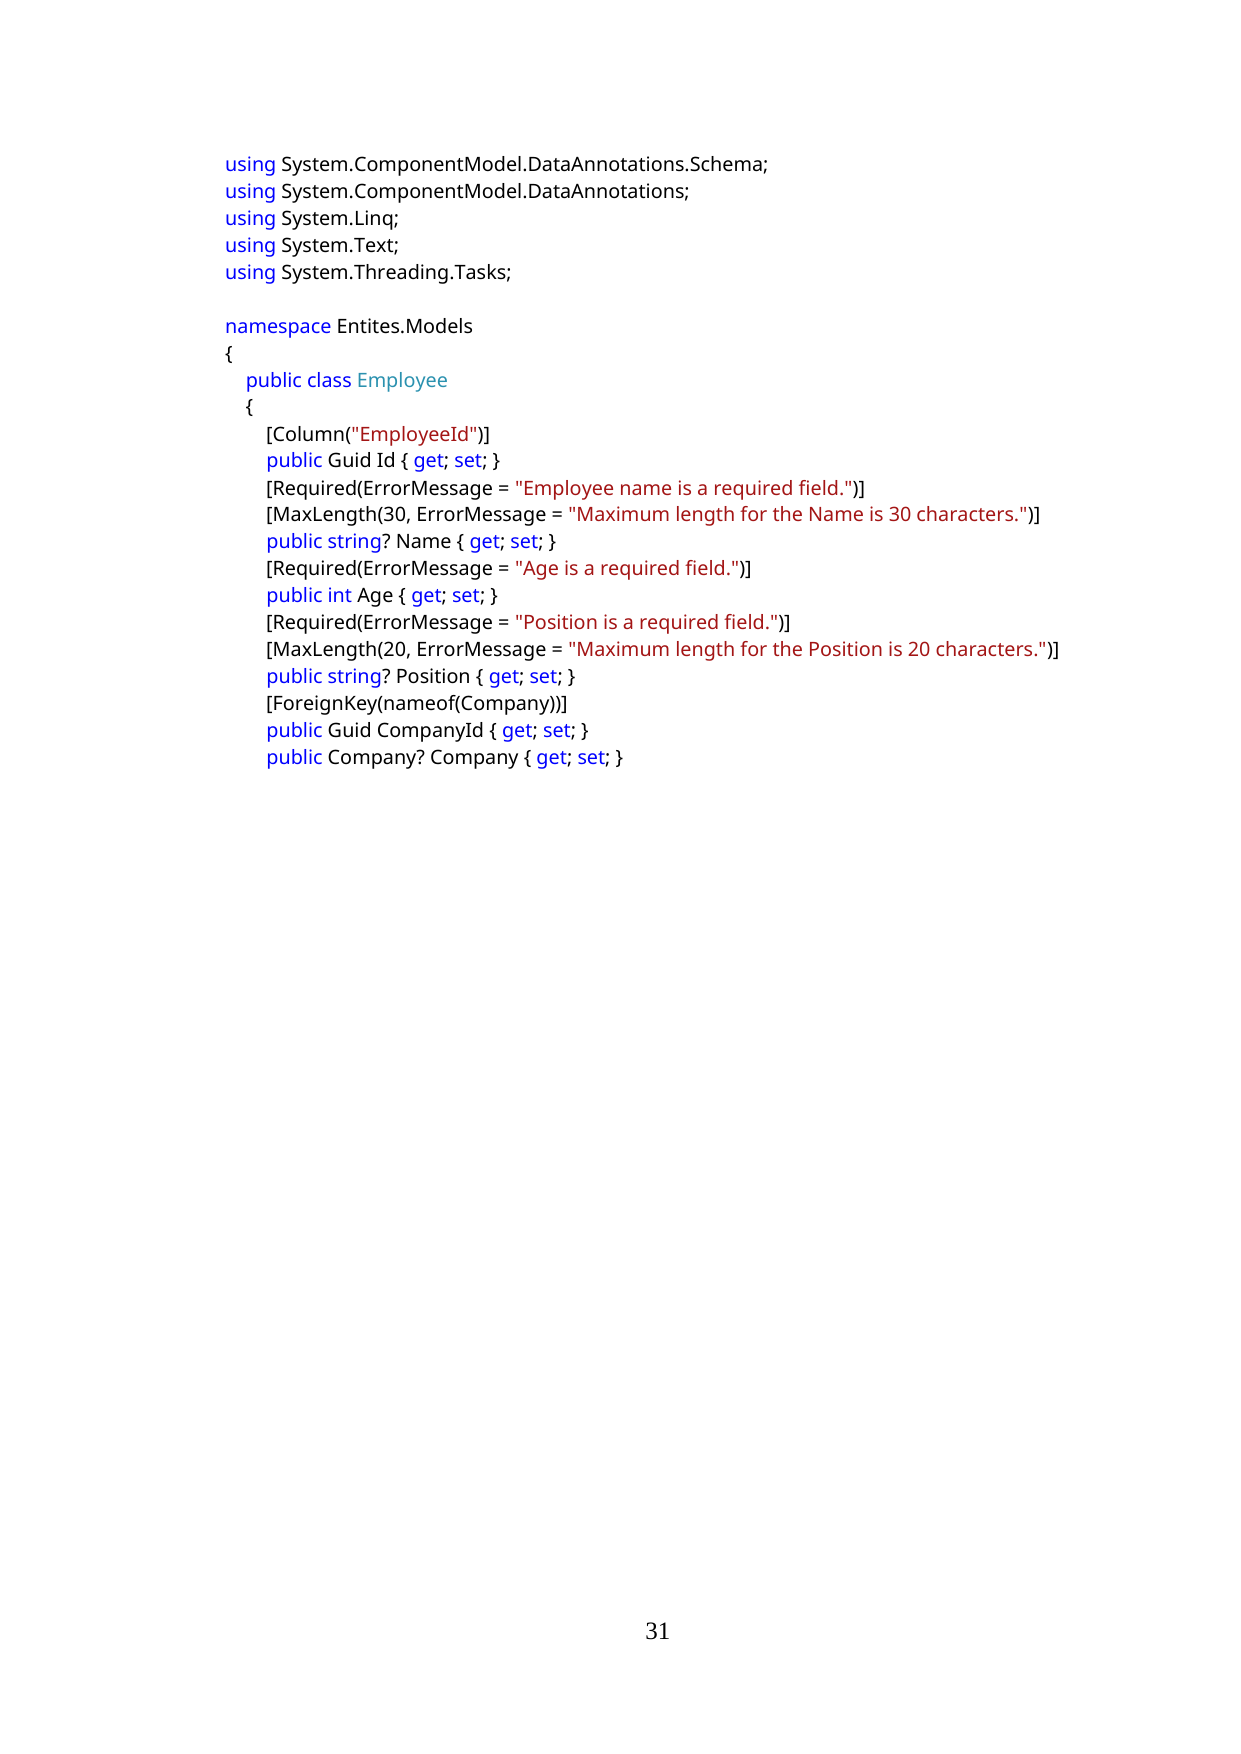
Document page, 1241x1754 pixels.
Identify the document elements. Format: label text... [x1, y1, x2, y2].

text using System.Linq; [225, 204, 1090, 231]
text [MaxLength(20, ErrorMessage = "Maximum length for the Position is 20 characters.")] [225, 636, 1090, 663]
text public Company? Company { get; set; } [225, 743, 1090, 771]
text namespace Entites.Models [225, 312, 1090, 339]
text [Column("EmployeeId")] [225, 420, 1090, 447]
text public string? Position { get; set; } [225, 663, 1090, 689]
text using System.ComponentModel.DataAnnotations; [225, 177, 1090, 204]
text using System.Threading.Tasks; [225, 258, 1090, 285]
text public Guid Id { get; set; } [225, 447, 1090, 474]
text [Required(ErrorMessage = "Position is a required field.")] [225, 609, 1090, 636]
text using System.ComponentModel.DataAnnotations.Schema; [225, 150, 1090, 177]
text public class Employee [225, 366, 1090, 393]
text using System.Text; [225, 231, 1090, 258]
text [Required(ErrorMessage = "Age is a required field.")] [225, 555, 1090, 582]
text public string? Name { get; set; } [225, 528, 1090, 555]
text public int Age { get; set; } [225, 582, 1090, 609]
text { [225, 339, 1090, 366]
text { [225, 393, 1090, 420]
text public Guid CompanyId { get; set; } [225, 717, 1090, 743]
text [ForeignKey(nameof(Company))] [225, 689, 1090, 717]
text [MaxLength(30, ErrorMessage = "Maximum length for the Name is 30 characters.")] [225, 501, 1090, 528]
text [Required(ErrorMessage = "Employee name is a required field.")] [225, 474, 1090, 501]
